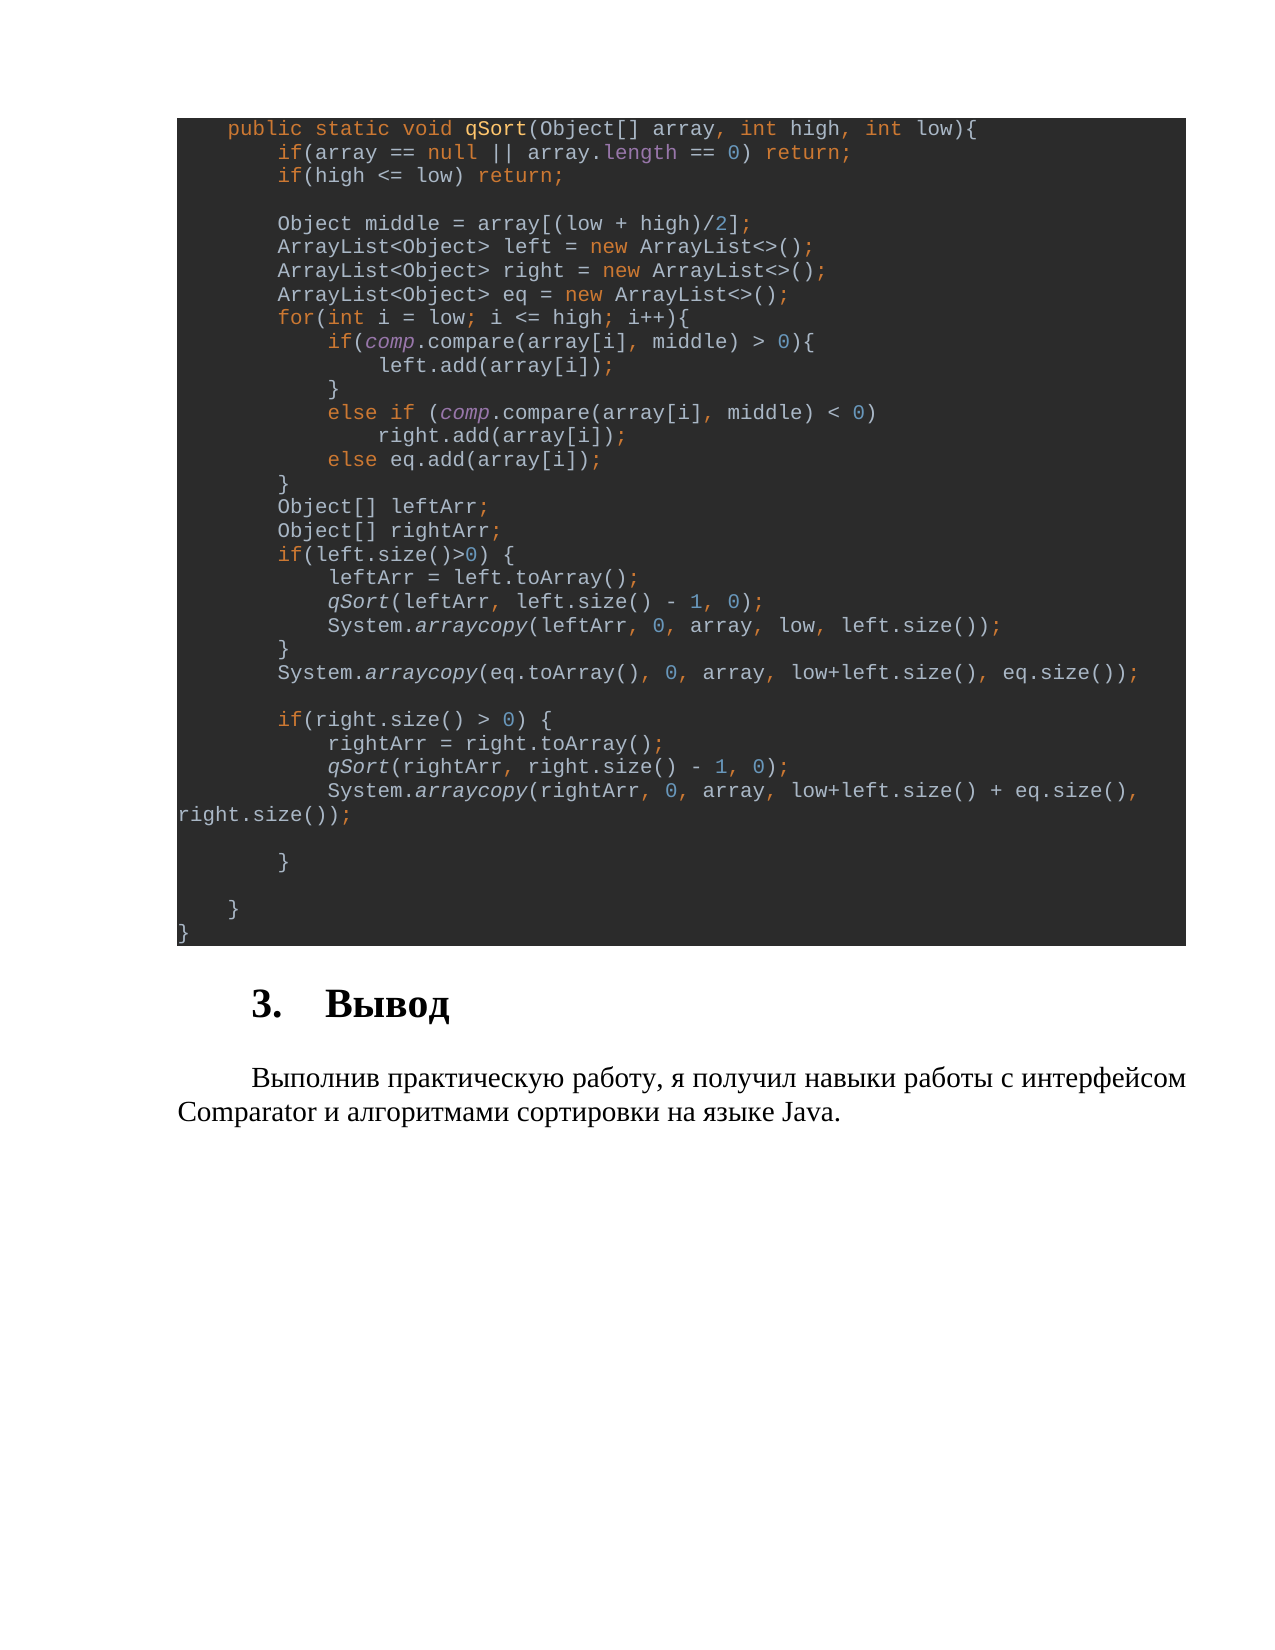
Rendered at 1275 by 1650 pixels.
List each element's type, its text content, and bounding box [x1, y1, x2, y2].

subtitle Вывод [177, 979, 1186, 1027]
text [177, 118, 1186, 946]
text Выполнив практическую работу, я получил навыки работы с интерфейсом Comparator и алгоритмами сортировки на языке Java. [177, 1060, 1186, 1127]
